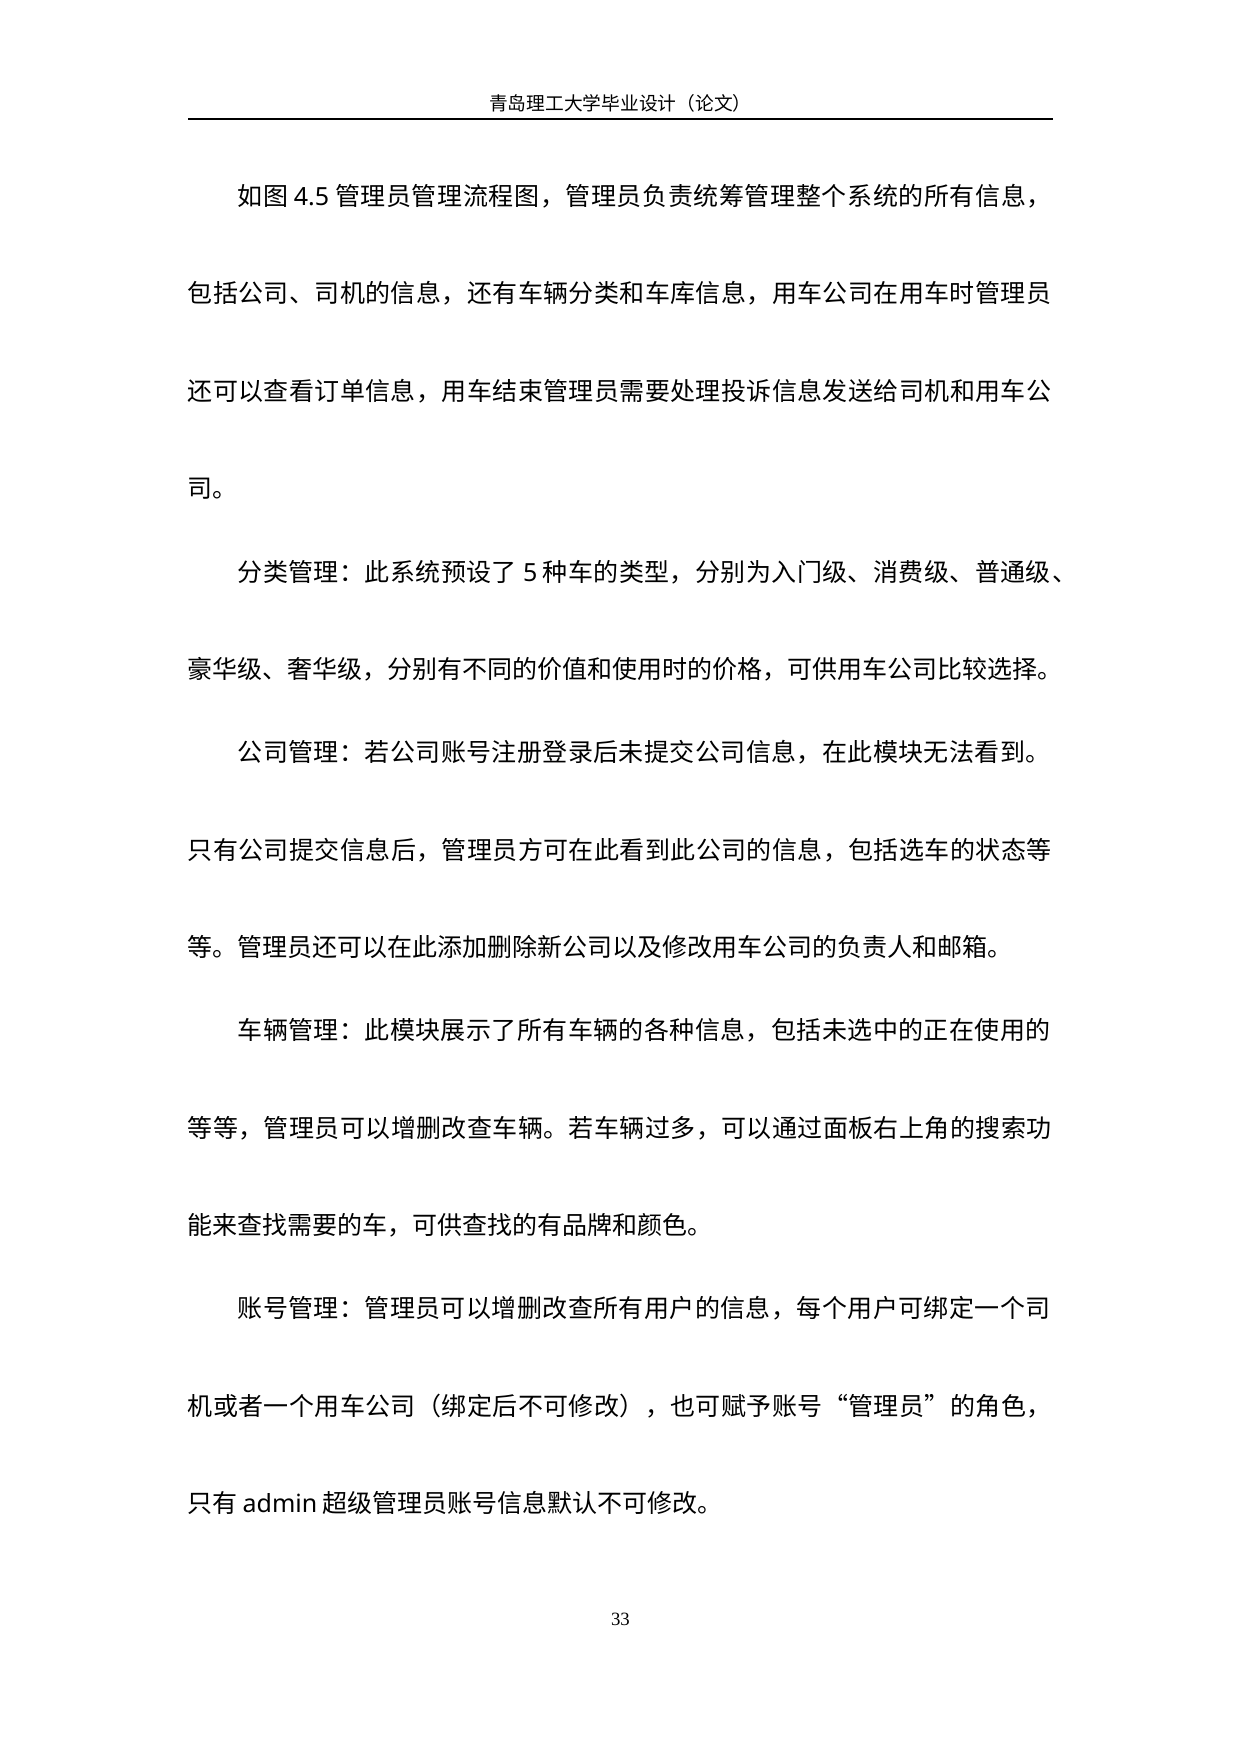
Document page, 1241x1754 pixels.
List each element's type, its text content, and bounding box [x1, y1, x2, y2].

text 如图4.5管理员管理流程图，管理员负责统筹管理整个系统的所有信息，包括公司、司机的信息，还有车辆分类和车库信息，用车公司在用车时管理员还可以查看订单信息，用车结束管理员需要处理投诉信息发送给司机和用车公司。 [187, 162, 1053, 519]
text 账号管理：管理员可以增删改查所有用户的信息，每个用户可绑定一个司机或者一个用车公司（绑定后不可修改），也可赋予账号“管理员”的角色，只有admin超级管理员账号信息默认不可修改。 [187, 1274, 1053, 1534]
text 车辆管理：此模块展示了所有车辆的各种信息，包括未选中的正在使用的等等，管理员可以增删改查车辆。若车辆过多，可以通过面板右上角的搜索功能来查找需要的车，可供查找的有品牌和颜色。 [187, 996, 1053, 1256]
text 分类管理：此系统预设了5种车的类型，分别为入门级、消费级、普通级、豪华级、奢华级，分别有不同的价值和使用时的价格，可供用车公司比较选择。 [187, 538, 1053, 700]
text 公司管理：若公司账号注册登录后未提交公司信息，在此模块无法看到。只有公司提交信息后，管理员方可在此看到此公司的信息，包括选车的状态等等。管理员还可以在此添加删除新公司以及修改用车公司的负责人和邮箱。 [187, 718, 1053, 978]
